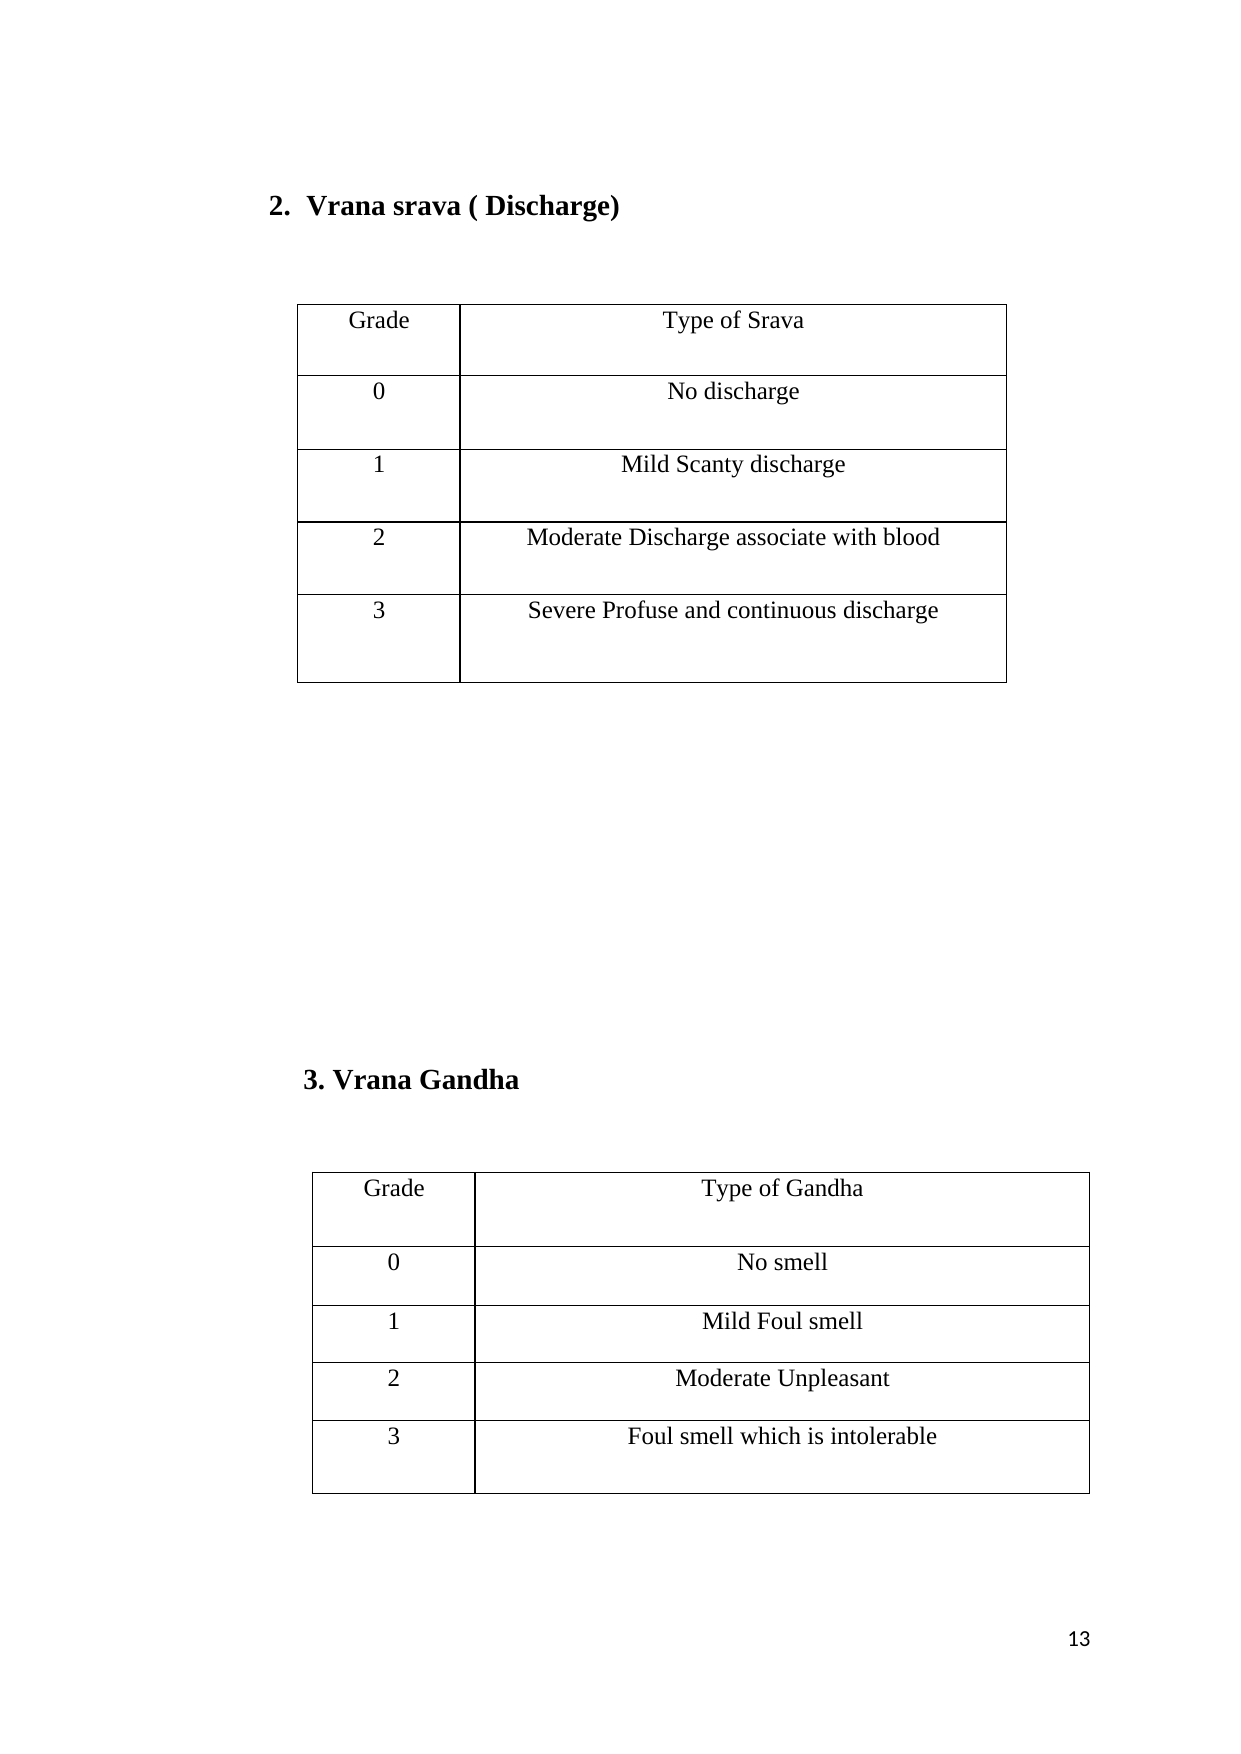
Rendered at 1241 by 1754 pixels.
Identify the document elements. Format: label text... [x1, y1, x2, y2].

table_cell No smell [476, 1247, 1089, 1305]
table_cell 0 [313, 1247, 474, 1305]
table_cell No discharge [461, 376, 1006, 448]
table_cell Moderate Unpleasant [476, 1363, 1089, 1420]
table_cell 2 [298, 523, 459, 594]
table_cell Mild Foul smell [476, 1306, 1089, 1362]
table_cell Foul smell which is intolerable [476, 1421, 1089, 1493]
table_cell 3 [313, 1421, 474, 1493]
table_cell Moderate Discharge associate with blood [461, 523, 1006, 594]
text 3. Vrana Gandha [150, 1062, 1090, 1096]
table_cell 2 [313, 1363, 474, 1420]
table_cell Severe Profuse and continuous discharge [461, 595, 1006, 682]
table_cell 1 [313, 1306, 474, 1362]
list Vrana srava ( Discharge) [269, 188, 1090, 222]
table_cell Mild Scanty discharge [461, 450, 1006, 521]
table_header Grade [298, 305, 459, 375]
table_header Type of Srava [461, 305, 1006, 375]
table_header Grade [313, 1173, 474, 1246]
table_cell 1 [298, 450, 459, 521]
table_cell 3 [298, 595, 459, 682]
table_header Type of Gandha [476, 1173, 1089, 1246]
table_cell 0 [298, 376, 459, 448]
